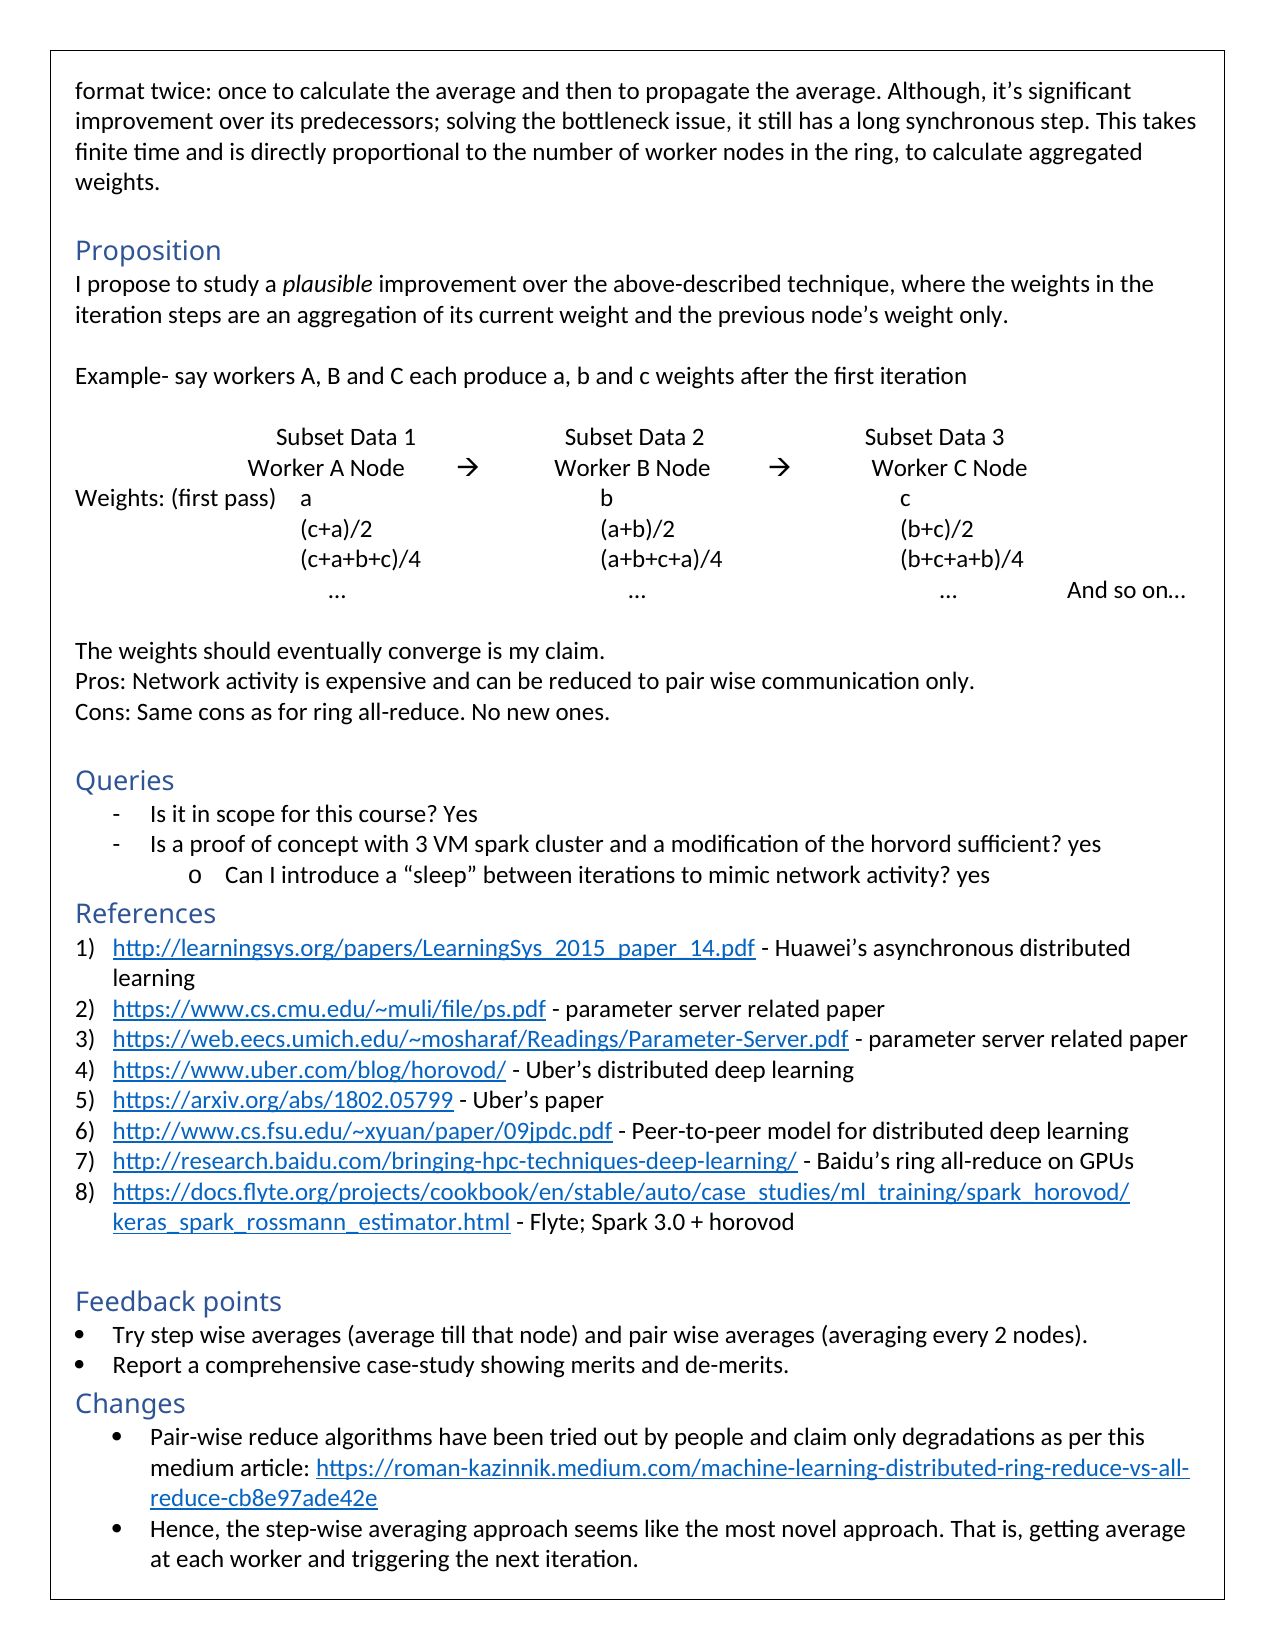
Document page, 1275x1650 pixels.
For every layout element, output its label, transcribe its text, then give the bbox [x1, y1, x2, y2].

list Can I introduce a “sleep” between iterations to mimic network activity? yes [187, 859, 1200, 891]
list http://research.baidu.com/bringing-hpc-techniques-deep-learning/ - Baidu’s ring all-reduce on GPUs [75, 1146, 1200, 1176]
list https://docs.flyte.org/projects/cookbook/en/stable/auto/case_studies/ml_training/spark_horovod/keras_spark_rossmann_estimator.html - Flyte; Spark 3.0 + horovod [75, 1176, 1200, 1237]
list https://arxiv.org/abs/1802.05799 - Uber’s paper [75, 1084, 1200, 1115]
subtitle Feedback points [75, 1282, 1200, 1319]
list https://www.uber.com/blog/horovod/ - Uber’s distributed deep learning [75, 1054, 1200, 1084]
text Weights: (first pass) a b c [75, 482, 1200, 513]
list Try step wise averages (average till that node) and pair wise averages (averaging every 2 nodes). [75, 1319, 1200, 1350]
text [75, 75, 1200, 197]
text … … … And so on… [75, 574, 1200, 604]
list http://learningsys.org/papers/LearningSys_2015_paper_14.pdf - Huawei’s asynchronous distributed learning [75, 932, 1200, 993]
text The weights should eventually converge is my claim. [75, 635, 1200, 665]
text I propose to study a plausible improvement over the above-described technique, where the weights in the iteration steps are an aggregation of its current weight and the previous node’s weight only. [75, 269, 1200, 330]
text (c+a+b+c)/4 (a+b+c+a)/4 (b+c+a+b)/4 [75, 543, 1200, 574]
text (c+a)/2 (a+b)/2 (b+c)/2 [75, 513, 1200, 543]
text Cons: Same cons as for ring all-reduce. No new ones. [75, 696, 1200, 726]
list http://www.cs.fsu.edu/~xyuan/paper/09jpdc.pdf - Peer-to-peer model for distributed deep learning [75, 1115, 1200, 1146]
list https://web.eecs.umich.edu/~mosharaf/Readings/Parameter-Server.pdf - parameter server related paper [75, 1023, 1200, 1054]
subtitle References [75, 895, 1200, 932]
list Report a comprehensive case-study showing merits and de-merits. [75, 1350, 1200, 1380]
text Example- say workers A, B and C each produce a, b and c weights after the first iteration [75, 360, 1200, 391]
list Pair-wise reduce algorithms have been tried out by people and claim only degradations as per this medium article: https://roman-kazinnik.medium.com/machine-learning-distributed-ring-reduce-vs-all-reduce-cb8e97ade42e [112, 1421, 1200, 1513]
subtitle Proposition [75, 232, 1200, 269]
list Hence, the step-wise averaging approach seems like the most novel approach. That is, getting average at each worker and triggering the next iteration. [112, 1513, 1200, 1574]
text Subset Data 1 Subset Data 2 Subset Data 3 [75, 421, 1200, 452]
subtitle Changes [75, 1384, 1200, 1421]
subtitle Queries [75, 761, 1200, 798]
text Pros: Network activity is expensive and can be reduced to pair wise communication only. [75, 665, 1200, 696]
list Is it in scope for this course? Yes [112, 798, 1200, 828]
text Worker A Node Worker B Node Worker C Node [75, 452, 1200, 482]
list Is a proof of concept with 3 VM spark cluster and a modification of the horvord sufficient? yes [112, 828, 1200, 859]
list https://www.cs.cmu.edu/~muli/file/ps.pdf - parameter server related paper [75, 993, 1200, 1023]
